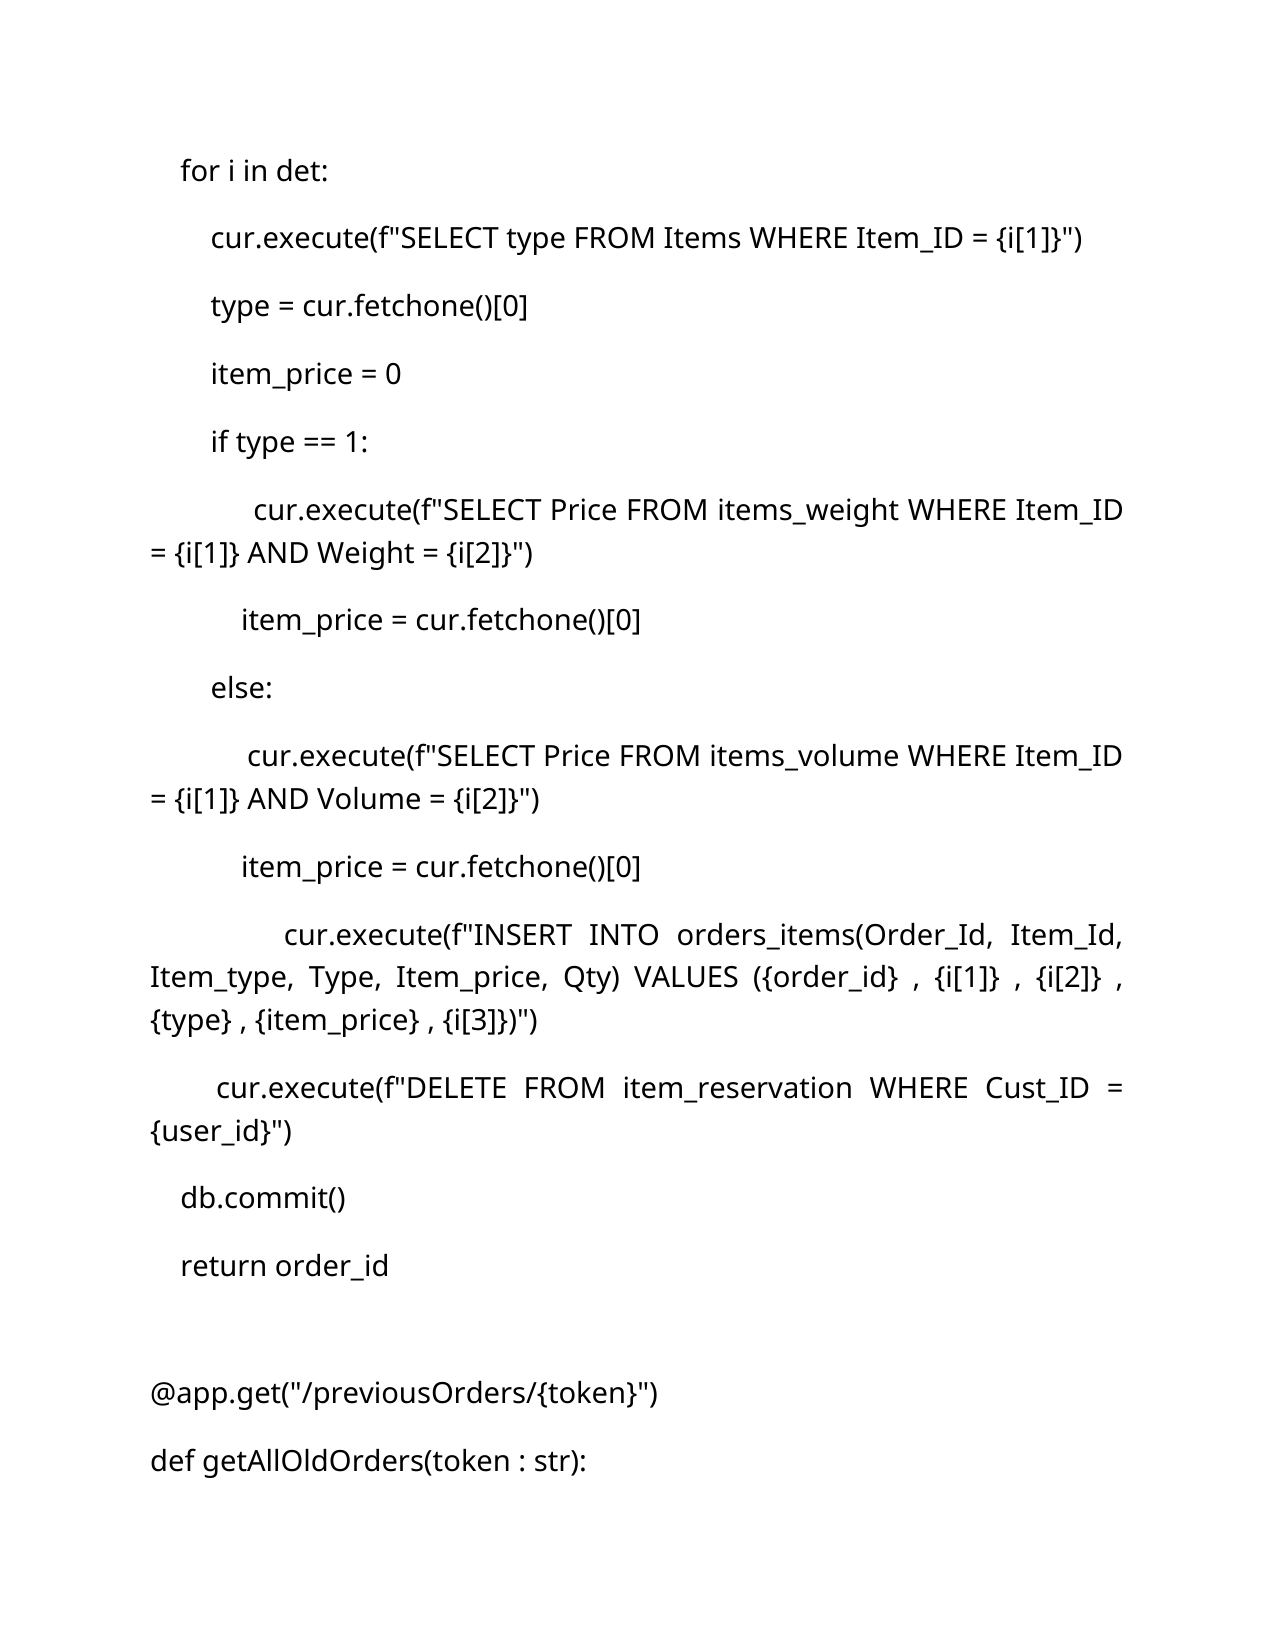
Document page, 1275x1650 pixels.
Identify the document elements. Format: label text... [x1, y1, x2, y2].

text cur.execute(f"DELETE FROM item_reservation WHERE Cust_ID = {user_id}") [150, 1067, 1125, 1150]
text else: [150, 667, 1125, 707]
text cur.execute(f"SELECT type FROM Items WHERE Item_ID = {i[1]}") [150, 218, 1125, 257]
text @app.get("/previousOrders/{token}") [150, 1372, 1125, 1412]
text item_price = cur.fetchone()[0] [150, 846, 1125, 886]
text return order_id [150, 1246, 1125, 1285]
text def getAllOldOrders(token : str): [150, 1440, 1125, 1480]
text if type == 1: [150, 421, 1125, 461]
text cur.execute(f"INSERT INTO orders_items(Order_Id, Item_Id, Item_type, Type, Item_price, Qty) VALUES ({order_id} , {i[1]} , {i[2]} , {type} , {item_price} , {i[3]})") [150, 914, 1125, 1039]
text for i in det: [150, 150, 1125, 190]
text cur.execute(f"SELECT Price FROM items_weight WHERE Item_ID = {i[1]} AND Weight = {i[2]}") [150, 489, 1125, 572]
text item_price = 0 [150, 353, 1125, 393]
text type = cur.fetchone()[0] [150, 286, 1125, 325]
text db.commit() [150, 1178, 1125, 1217]
text item_price = cur.fetchone()[0] [150, 600, 1125, 639]
text cur.execute(f"SELECT Price FROM items_volume WHERE Item_ID = {i[1]} AND Volume = {i[2]}") [150, 735, 1125, 818]
